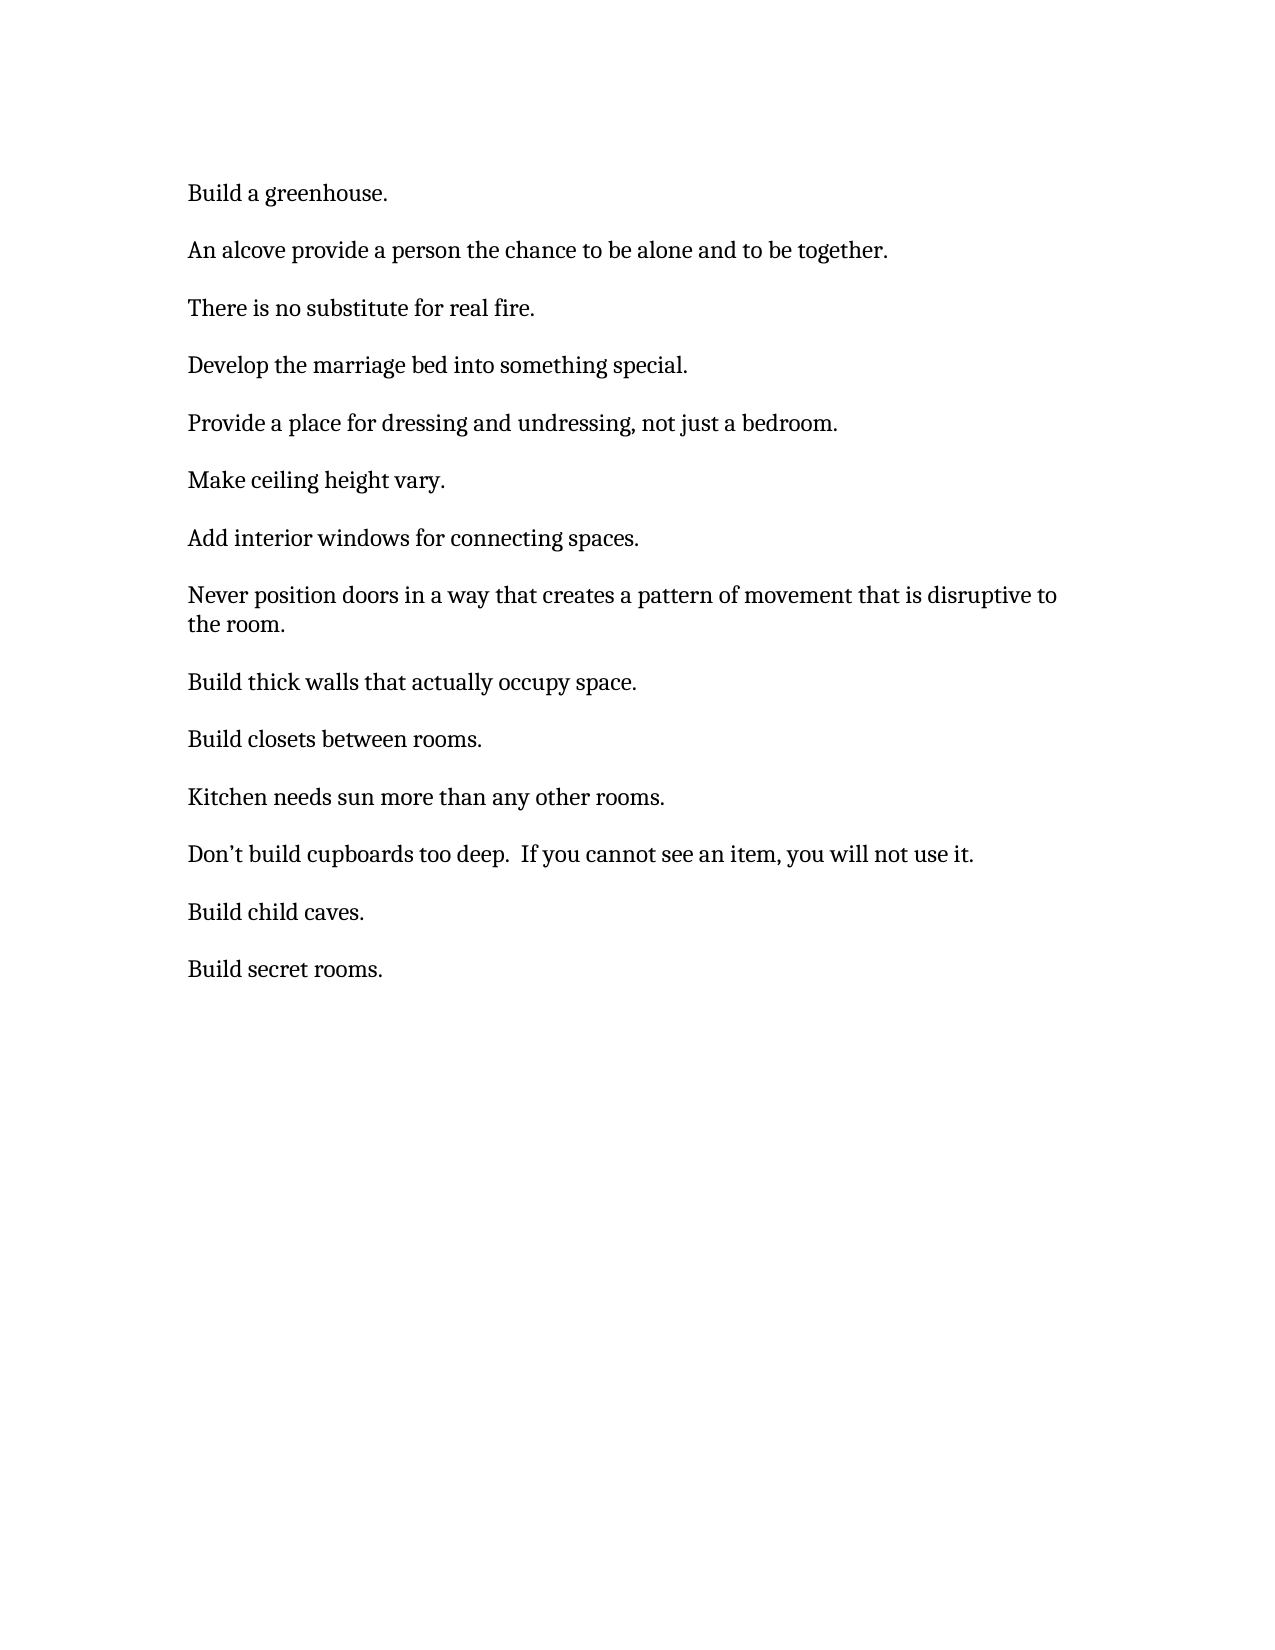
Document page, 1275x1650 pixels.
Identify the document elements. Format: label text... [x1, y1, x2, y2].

text Build child caves. [187, 897, 1087, 926]
text Build secret rooms. [187, 955, 1087, 984]
text Make ceiling height vary. [187, 466, 1087, 495]
text Add interior windows for connecting spaces. [187, 524, 1087, 552]
text Don’t build cupboards too deep. If you cannot see an item, you will not use it. [187, 840, 1087, 869]
text Build closets between rooms. [187, 725, 1087, 754]
text Build a greenhouse. [187, 179, 1087, 207]
text Develop the marriage bed into something special. [187, 351, 1087, 380]
text An alcove provide a person the chance to be alone and to be together. [187, 236, 1087, 265]
text Never position doors in a way that creates a pattern of movement that is disruptive to the room. [187, 581, 1087, 639]
text Provide a place for dressing and undressing, not just a bedroom. [187, 409, 1087, 437]
text There is no substitute for real fire. [187, 294, 1087, 322]
text Build thick walls that actually occupy space. [187, 667, 1087, 696]
text Kitchen needs sun more than any other rooms. [187, 782, 1087, 811]
